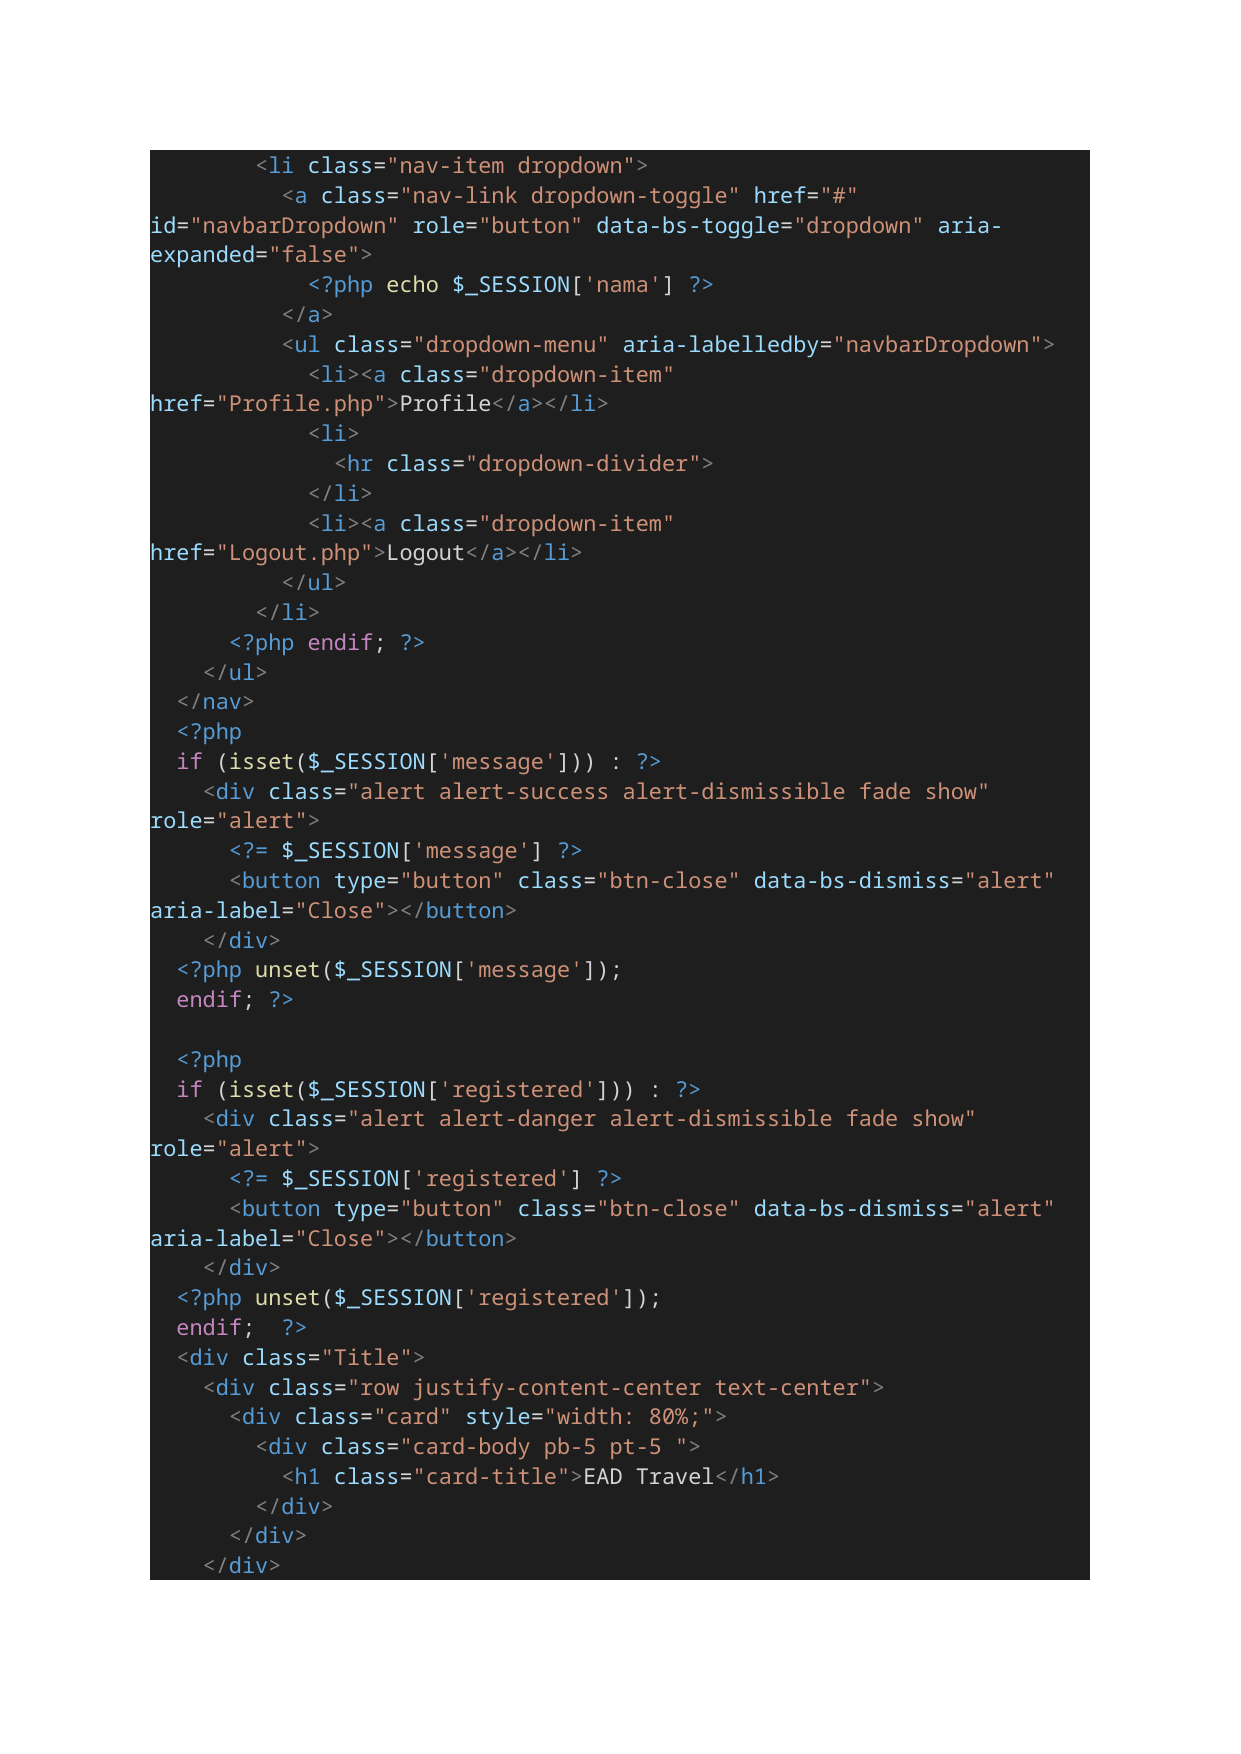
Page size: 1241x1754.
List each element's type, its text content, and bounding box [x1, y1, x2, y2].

text <div class="card" style="width: 80%;"> [150, 1401, 1090, 1431]
text <?php [150, 1044, 1090, 1073]
text <ul class="dropdown-menu" aria-labelledby="navbarDropdown"> [150, 329, 1090, 358]
text </div> [150, 924, 1090, 954]
text <div class="alert alert-success alert-dismissible fade show" role="alert"> [150, 776, 1090, 835]
text <li class="nav-item dropdown"> [150, 150, 1090, 180]
text <div class="Title"> [150, 1342, 1090, 1371]
text </a> [150, 299, 1090, 329]
text <li><a class="dropdown-item" href="Logout.php">Logout</a></li> [150, 507, 1090, 567]
text <?= $_SESSION['message'] ?> [150, 835, 1090, 865]
text <?php endif; ?> [150, 627, 1090, 656]
text </div> [150, 1252, 1090, 1282]
text endif; ?> [150, 1312, 1090, 1342]
text </ul> [150, 656, 1090, 686]
text </li> [150, 478, 1090, 507]
text <button type="button" class="btn-close" data-bs-dismiss="alert" aria-label="Close"></button> [150, 1193, 1090, 1252]
text <?php unset($_SESSION['message']); [150, 954, 1090, 984]
text <li> [150, 418, 1090, 448]
text </div> [150, 1491, 1090, 1520]
text <div class="alert alert-danger alert-dismissible fade show" role="alert"> [150, 1103, 1090, 1163]
text </div> [150, 1550, 1090, 1580]
text <?php unset($_SESSION['registered']); [150, 1282, 1090, 1312]
text endif; ?> [150, 984, 1090, 1014]
text <li><a class="dropdown-item" href="Profile.php">Profile</a></li> [150, 358, 1090, 418]
text </li> [150, 597, 1090, 627]
text </div> [150, 1520, 1090, 1550]
text <?= $_SESSION['registered'] ?> [150, 1163, 1090, 1193]
text <div class="card-body pb-5 pt-5 "> [150, 1431, 1090, 1461]
text if (isset($_SESSION['registered'])) : ?> [150, 1073, 1090, 1103]
text <button type="button" class="btn-close" data-bs-dismiss="alert" aria-label="Close"></button> [150, 865, 1090, 924]
text <?php echo $_SESSION['nama'] ?> [150, 269, 1090, 299]
text <div class="row justify-content-center text-center"> [150, 1371, 1090, 1401]
text <hr class="dropdown-divider"> [150, 448, 1090, 478]
text </ul> [150, 567, 1090, 597]
text <?php [150, 716, 1090, 746]
text if (isset($_SESSION['message'])) : ?> [150, 746, 1090, 776]
text </nav> [150, 686, 1090, 716]
text <a class="nav-link dropdown-toggle" href="#" id="navbarDropdown" role="button" data-bs-toggle="dropdown" aria-expanded="false"> [150, 180, 1090, 269]
text <h1 class="card-title">EAD Travel</h1> [150, 1461, 1090, 1491]
